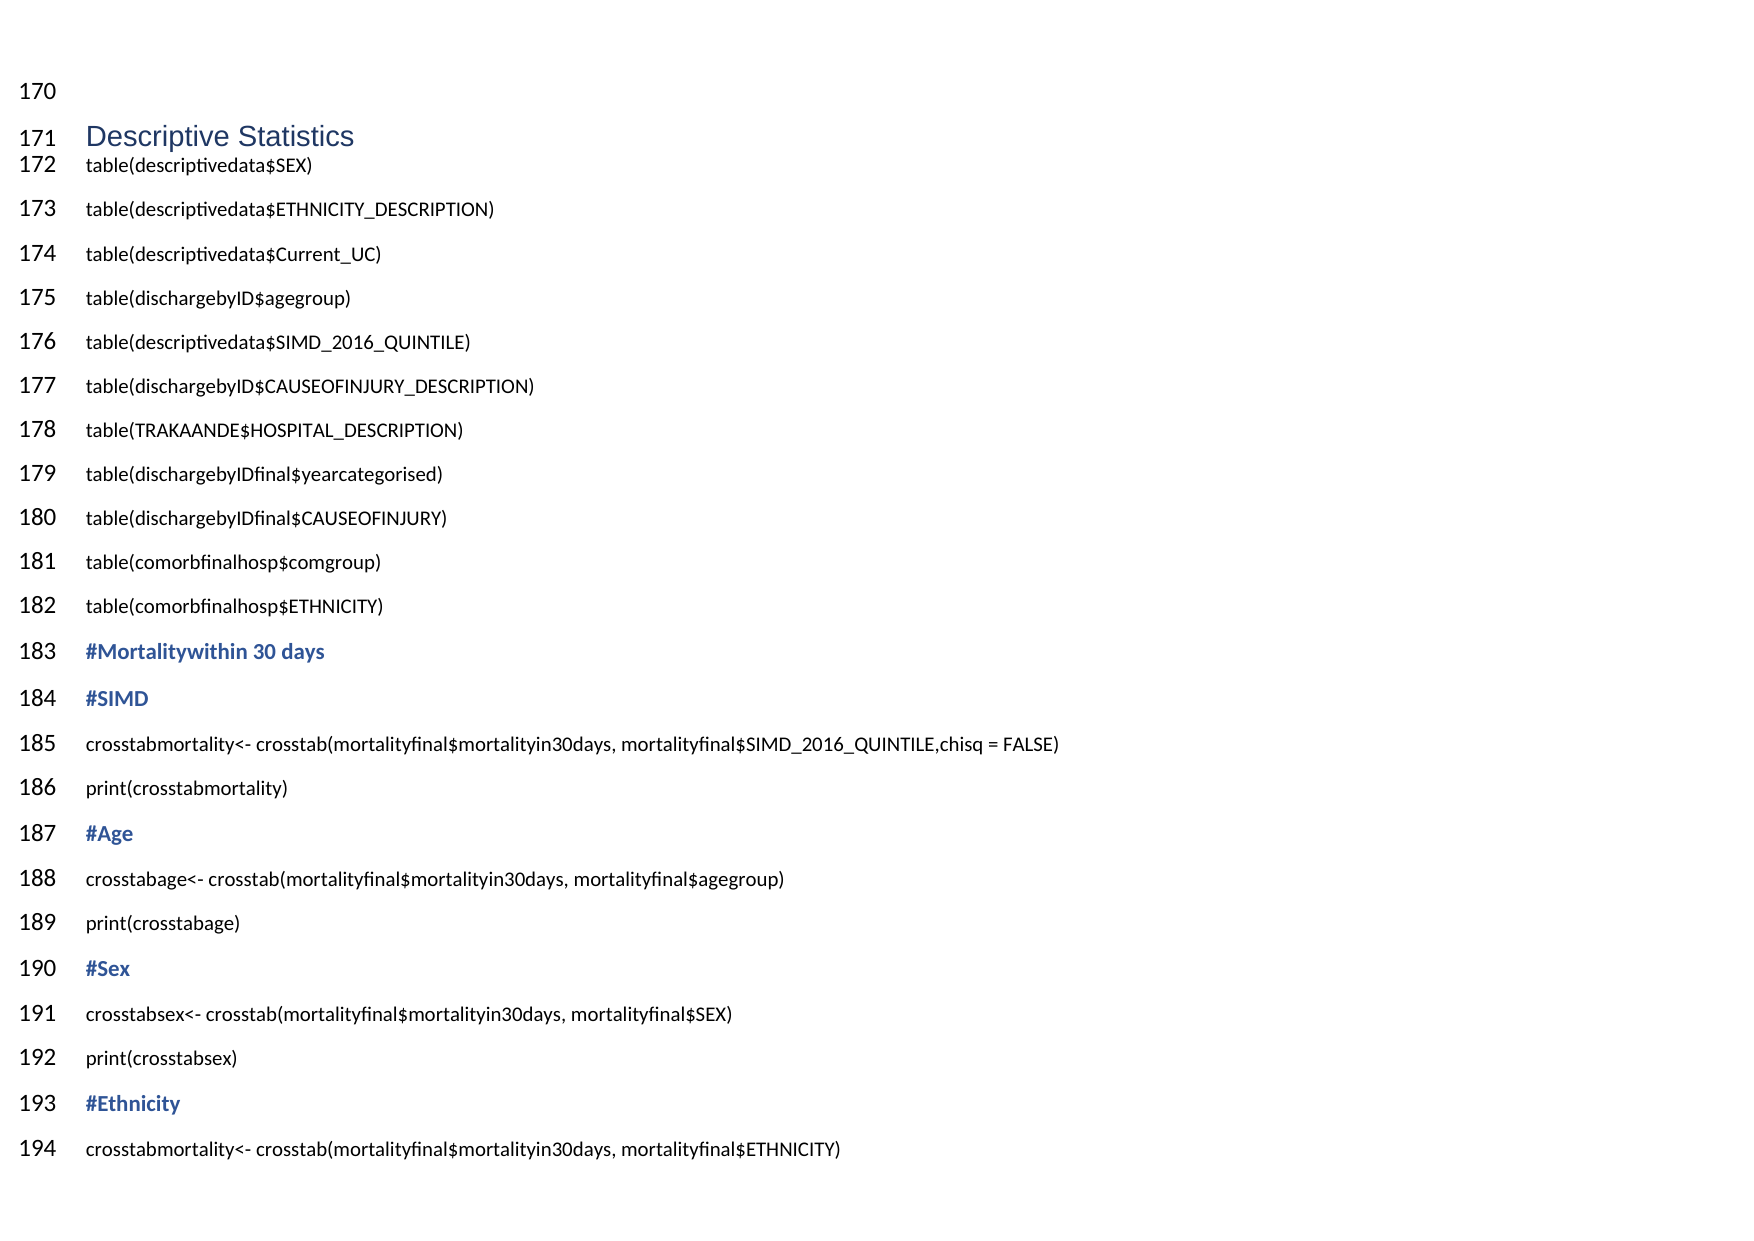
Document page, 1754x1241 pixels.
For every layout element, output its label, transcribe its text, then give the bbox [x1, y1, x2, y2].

text print(crosstabsex) [86, 1045, 1695, 1071]
text crosstabmortality<- crosstab(mortalityfinal$mortalityin30days, mortalityfinal$ETHNICITY) [86, 1136, 1695, 1161]
text table(comorbfinalhosp$ETHNICITY) [86, 593, 1695, 619]
text table(descriptivedata$ETHNICITY_DESCRIPTION) [86, 197, 1695, 222]
text #Age [86, 819, 1695, 847]
text table(descriptivedata$SEX) [86, 153, 1695, 178]
text table(descriptivedata$Current_UC) [86, 241, 1695, 266]
text print(crosstabage) [86, 910, 1695, 936]
text crosstabage<- crosstab(mortalityfinal$mortalityin30days, mortalityfinal$agegroup) [86, 866, 1695, 891]
text table(comorbfinalhosp$comgroup) [86, 549, 1695, 574]
text table(dischargebyID$CAUSEOFINJURY_DESCRIPTION) [86, 373, 1695, 398]
text table(descriptivedata$SIMD_2016_QUINTILE) [86, 329, 1695, 354]
text crosstabsex<- crosstab(mortalityfinal$mortalityin30days, mortalityfinal$SEX) [86, 1001, 1695, 1026]
text table(dischargebyIDfinal$yearcategorised) [86, 461, 1695, 486]
text print(crosstabmortality) [86, 775, 1695, 801]
text table(dischargebyIDfinal$CAUSEOFINJURY) [86, 505, 1695, 531]
text #Mortalitywithin 30 days [86, 637, 1695, 665]
text #SIMD [86, 684, 1695, 712]
text table(TRAKAANDE$HOSPITAL_DESCRIPTION) [86, 417, 1695, 442]
text #Sex [86, 954, 1695, 982]
text table(dischargebyID$agegroup) [86, 285, 1695, 310]
subtitle Descriptive Statistics [86, 119, 1695, 153]
text crosstabmortality<- crosstab(mortalityfinal$mortalityin30days, mortalityfinal$SIMD_2016_QUINTILE,chisq = FALSE) [86, 731, 1695, 756]
text #Ethnicity [86, 1089, 1695, 1117]
